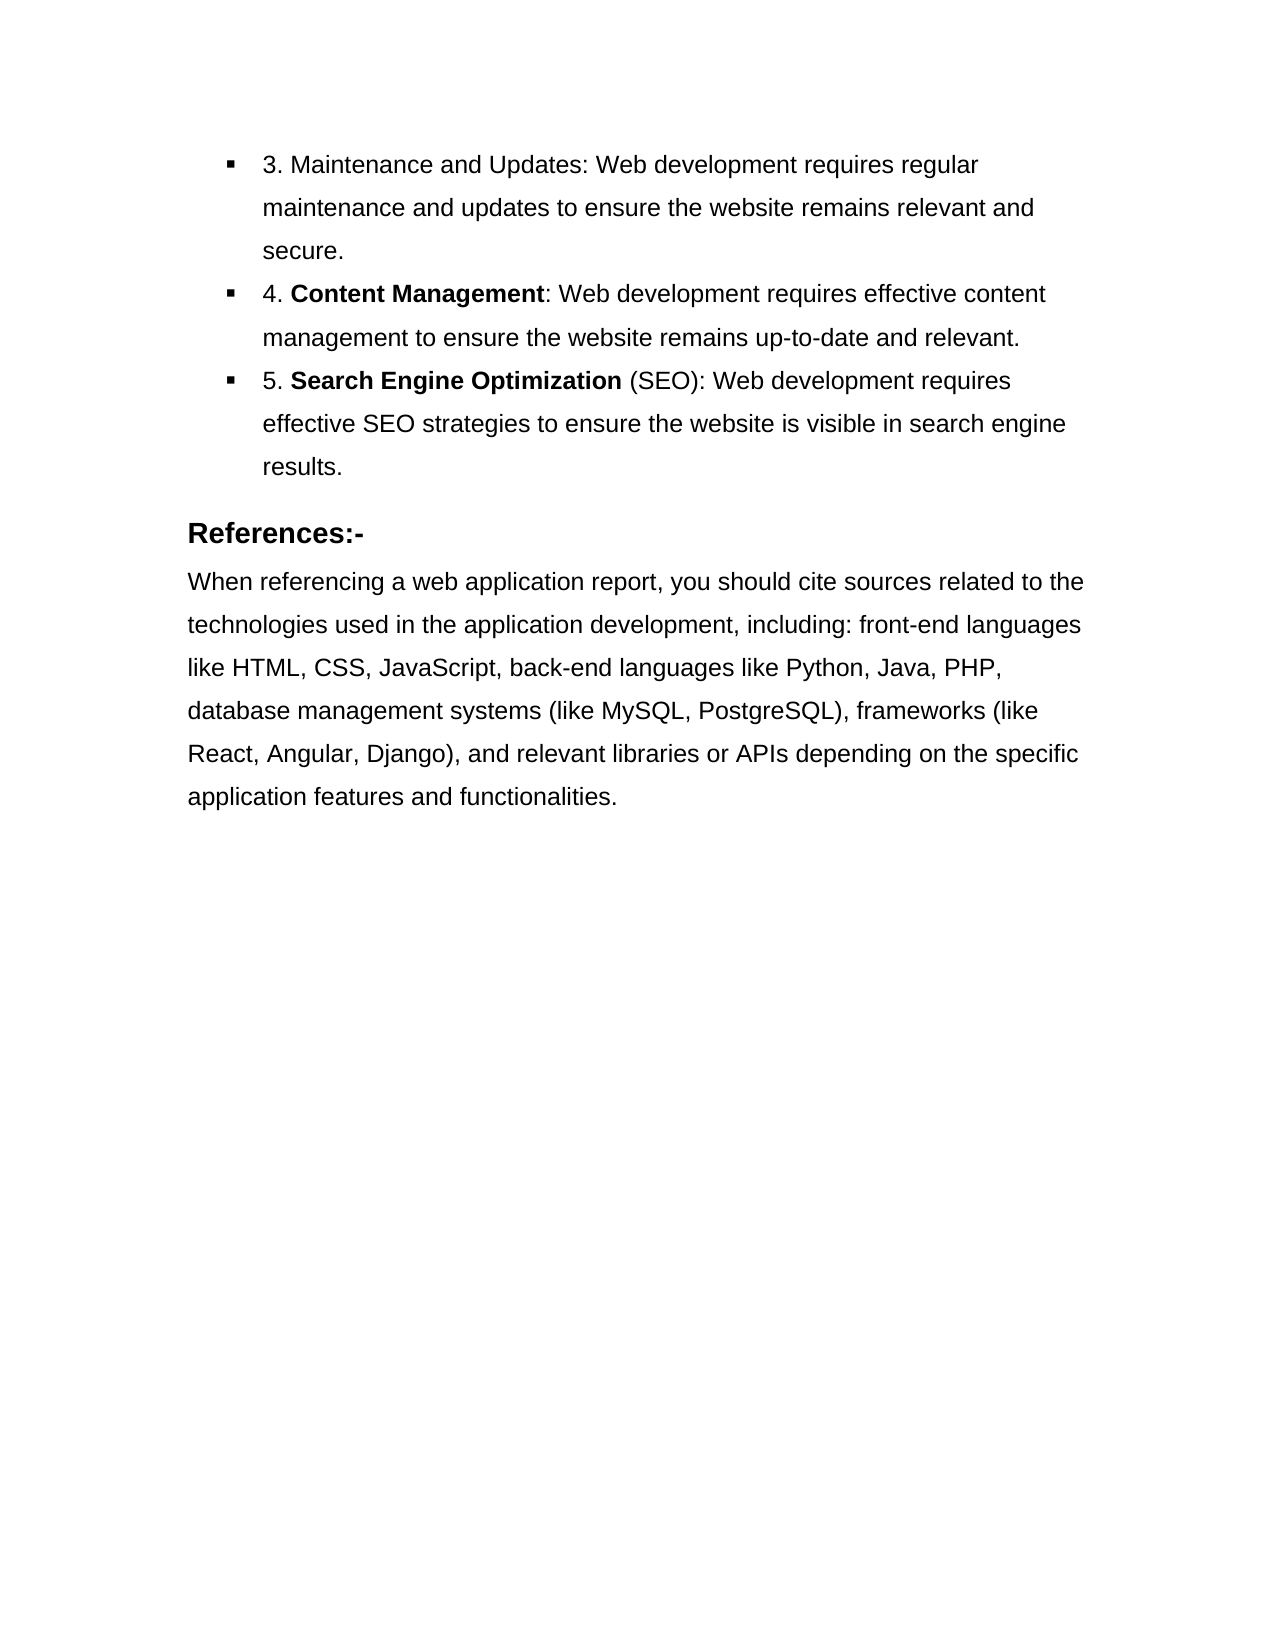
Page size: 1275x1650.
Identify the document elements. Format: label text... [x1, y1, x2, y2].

text When referencing a web application report, you should cite sources related to the technologies used in the application development, including: front-end languages like HTML, CSS, JavaScript, back-end languages like Python, Java, PHP, database management systems (like MySQL, PostgreSQL), frameworks (like React, Angular, Django), and relevant libraries or APIs depending on the specific application features and functionalities. [187, 566, 1087, 811]
subtitle References:- [187, 516, 1087, 550]
list 4. Content Management: Web development requires effective content management to ensure the website remains up-to-date and relevant. [225, 279, 1087, 351]
list 3. Maintenance and Updates: Web development requires regular maintenance and updates to ensure the website remains relevant and secure. [225, 150, 1087, 265]
list 5. Search Engine Optimization (SEO): Web development requires effective SEO strategies to ensure the website is visible in search engine results. [225, 366, 1087, 481]
